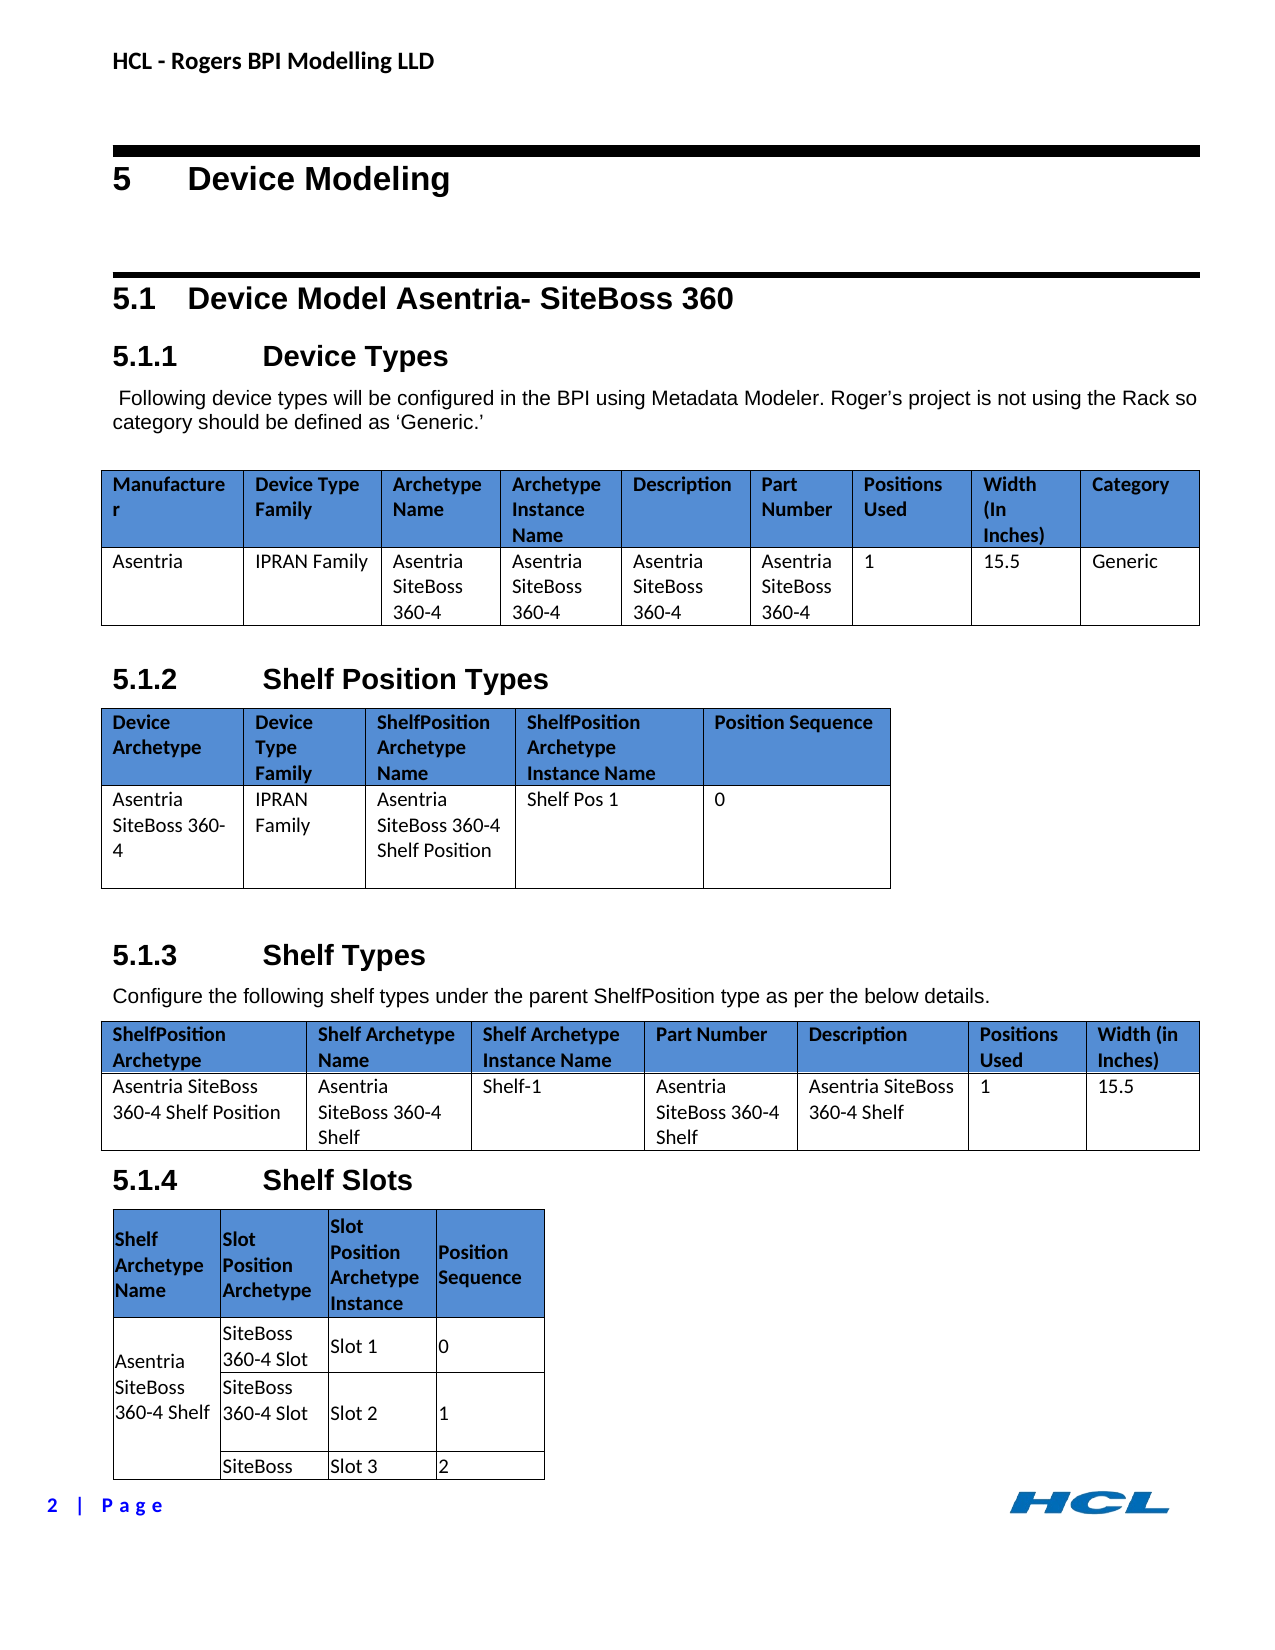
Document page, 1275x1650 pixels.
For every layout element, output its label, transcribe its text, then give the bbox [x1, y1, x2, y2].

table_cell SiteBoss 360-4 Slot [221, 1318, 328, 1372]
table_cell 0 [437, 1318, 544, 1372]
table_header Positions Used [969, 1022, 1086, 1072]
table_header Part Number [645, 1022, 797, 1072]
table_cell Shelf-1 [472, 1074, 644, 1150]
table_cell Asentria SiteBoss 360-4 [501, 548, 621, 624]
table_cell Asentria SiteBoss 360-4 Shelf [798, 1074, 968, 1150]
table_header Part Number [751, 471, 852, 547]
table_cell 1 [437, 1373, 544, 1451]
table_header Shelf Archetype Instance Name [472, 1022, 644, 1072]
table_cell Generic [1081, 548, 1199, 624]
table_header Manufacturer [102, 471, 243, 547]
table_cell 0 [704, 786, 890, 888]
table_cell Asentria SiteBoss 360-4 [102, 786, 243, 888]
table_cell 15.5 [1087, 1074, 1199, 1150]
table_cell IPRAN Family [244, 786, 365, 888]
table_cell 15.5 [972, 548, 1080, 624]
table_cell Slot 2 [329, 1373, 436, 1451]
table_header ShelfPosition Archetype Name [366, 709, 515, 785]
table_cell Asentria [102, 548, 243, 624]
table_header ShelfPosition Archetype [102, 1022, 306, 1072]
table_header Description [622, 471, 750, 547]
subtitle Shelf Position Types [112, 662, 1200, 696]
table_cell SiteBoss 360-4 Slot [221, 1373, 328, 1451]
subtitle Device Model Asentria- SiteBoss 360 [112, 273, 1200, 316]
table_header Archetype Name [382, 471, 500, 547]
table_header Device Type Family [244, 471, 381, 547]
table_header Description [798, 1022, 968, 1072]
table_cell 1 [853, 548, 971, 624]
table_cell Asentria SiteBoss 360-4 Shelf [114, 1318, 220, 1479]
table_cell Asentria SiteBoss 360-4 Shelf [645, 1074, 797, 1150]
table_cell Asentria SiteBoss 360-4 [751, 548, 852, 624]
table_header Width (In Inches) [972, 471, 1080, 547]
table_header Slot Position Archetype [221, 1210, 328, 1317]
table_header Width (in Inches) [1087, 1022, 1199, 1072]
table_cell Asentria SiteBoss 360-4 Shelf Position [366, 786, 515, 888]
text Configure the following shelf types under the parent ShelfPosition type as per the below details. [112, 984, 1200, 1008]
table_cell Asentria SiteBoss 360-4 Shelf [307, 1074, 471, 1150]
table_header Shelf Archetype Name [307, 1022, 471, 1072]
table_cell Asentria SiteBoss 360-4 [382, 548, 500, 624]
table_header Archetype Instance Name [501, 471, 621, 547]
table_cell IPRAN Family [244, 548, 381, 624]
table_header ShelfPosition Archetype Instance Name [516, 709, 703, 785]
table_header Category [1081, 471, 1199, 547]
table_cell 1 [969, 1074, 1086, 1150]
subtitle Shelf Types [112, 938, 1200, 972]
text Following device types will be configured in the BPI using Metadata Modeler. Roger’s project is not using the Rack so category should be defined as ‘Generic.’ [112, 386, 1200, 433]
subtitle Shelf Slots [112, 1163, 1200, 1197]
picture [1003, 1473, 1181, 1530]
table_cell Asentria SiteBoss 360-4 [622, 548, 750, 624]
table_header Device Archetype [102, 709, 243, 785]
table_cell Slot 3 [329, 1452, 436, 1479]
table_cell 2 [437, 1452, 544, 1479]
table_header Shelf Archetype Name [114, 1210, 220, 1317]
table_cell Shelf Pos 1 [516, 786, 703, 888]
table_cell Slot 1 [329, 1318, 436, 1372]
subtitle Device Types [112, 339, 1200, 373]
table_cell SiteBoss 360-4 Slot [221, 1452, 328, 1479]
table_header Position Sequence [437, 1210, 544, 1317]
table_header Position Sequence [704, 709, 890, 785]
table_cell Asentria SiteBoss 360-4 Shelf Position [102, 1074, 306, 1150]
table_header Slot Position Archetype Instance [329, 1210, 436, 1317]
table_header Device Type Family [244, 709, 365, 785]
subtitle Device Modeling [112, 146, 1200, 198]
table_header Positions Used [853, 471, 971, 547]
